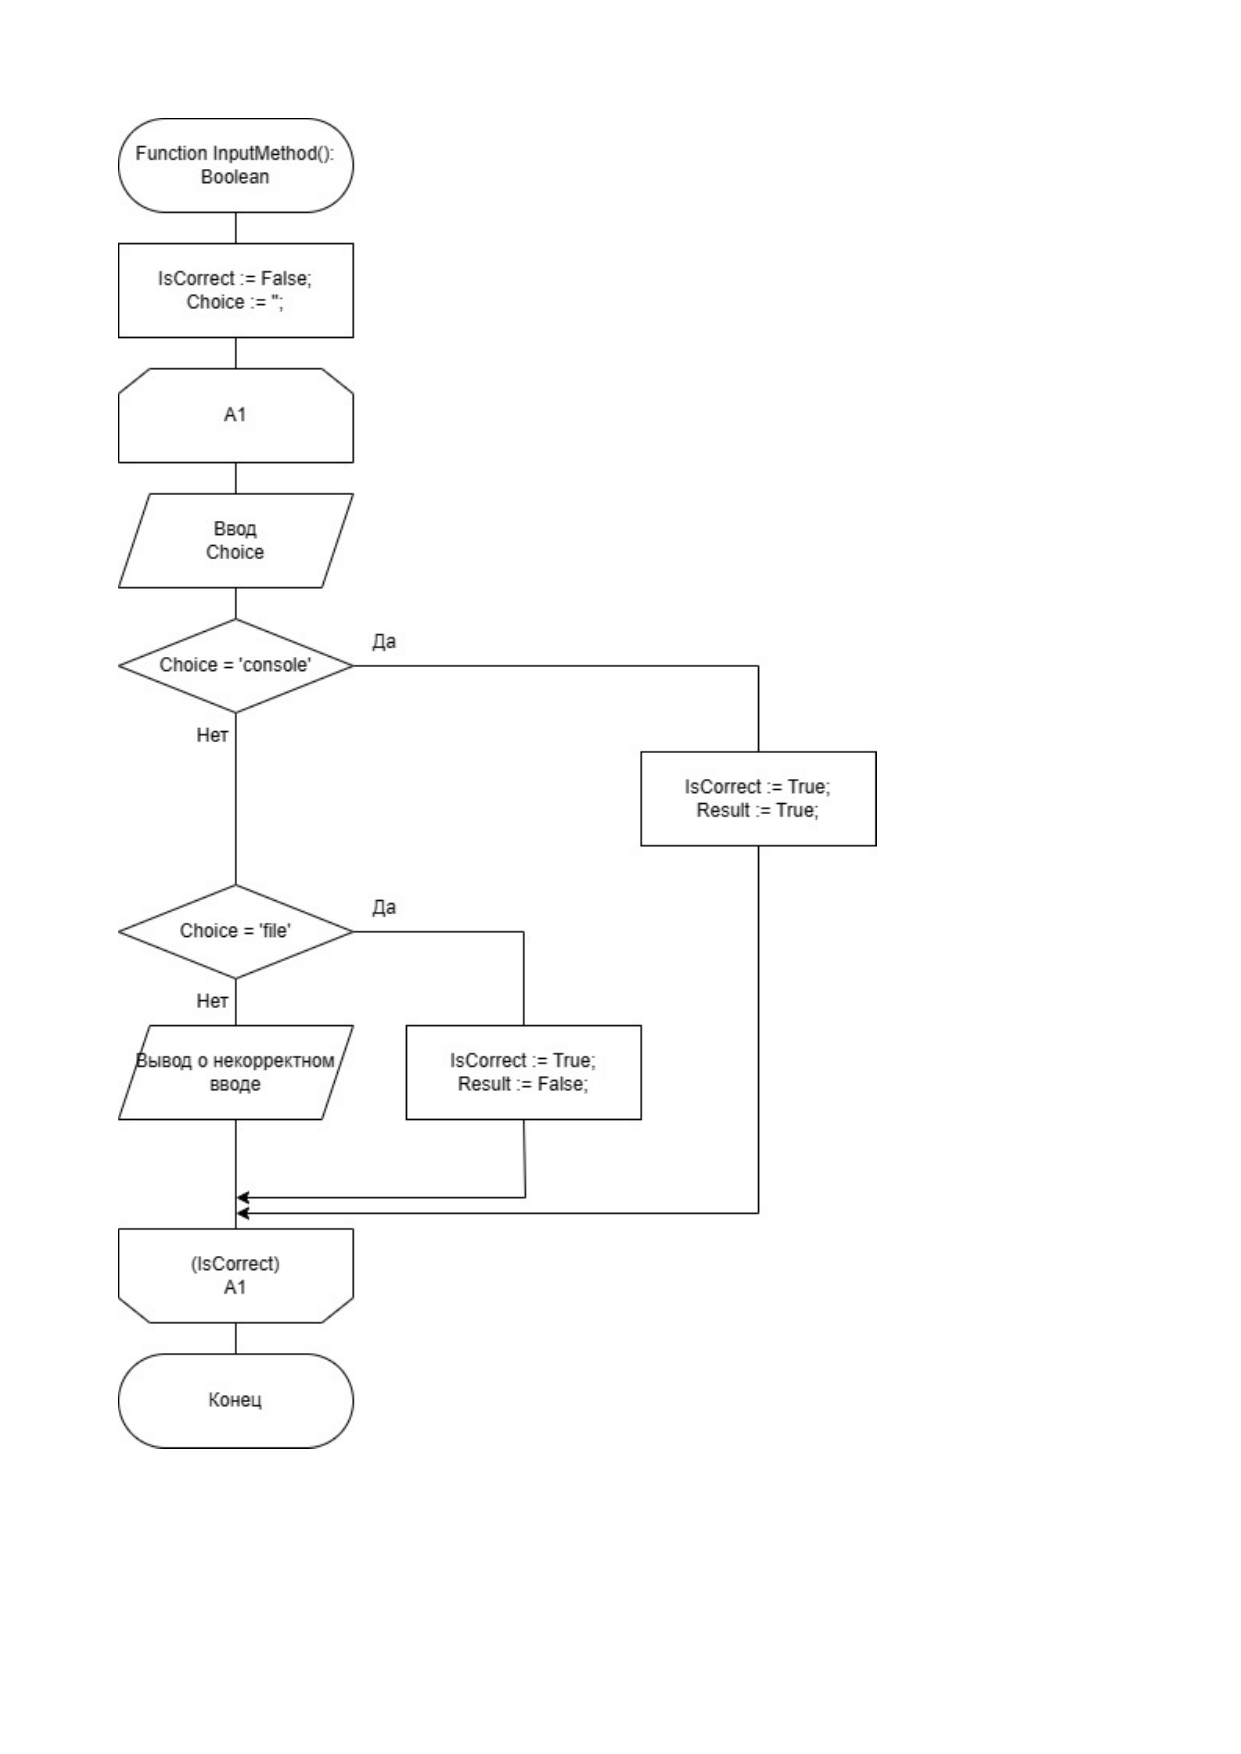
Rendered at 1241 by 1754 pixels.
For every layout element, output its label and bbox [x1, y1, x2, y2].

picture [118, 118, 877, 1449]
